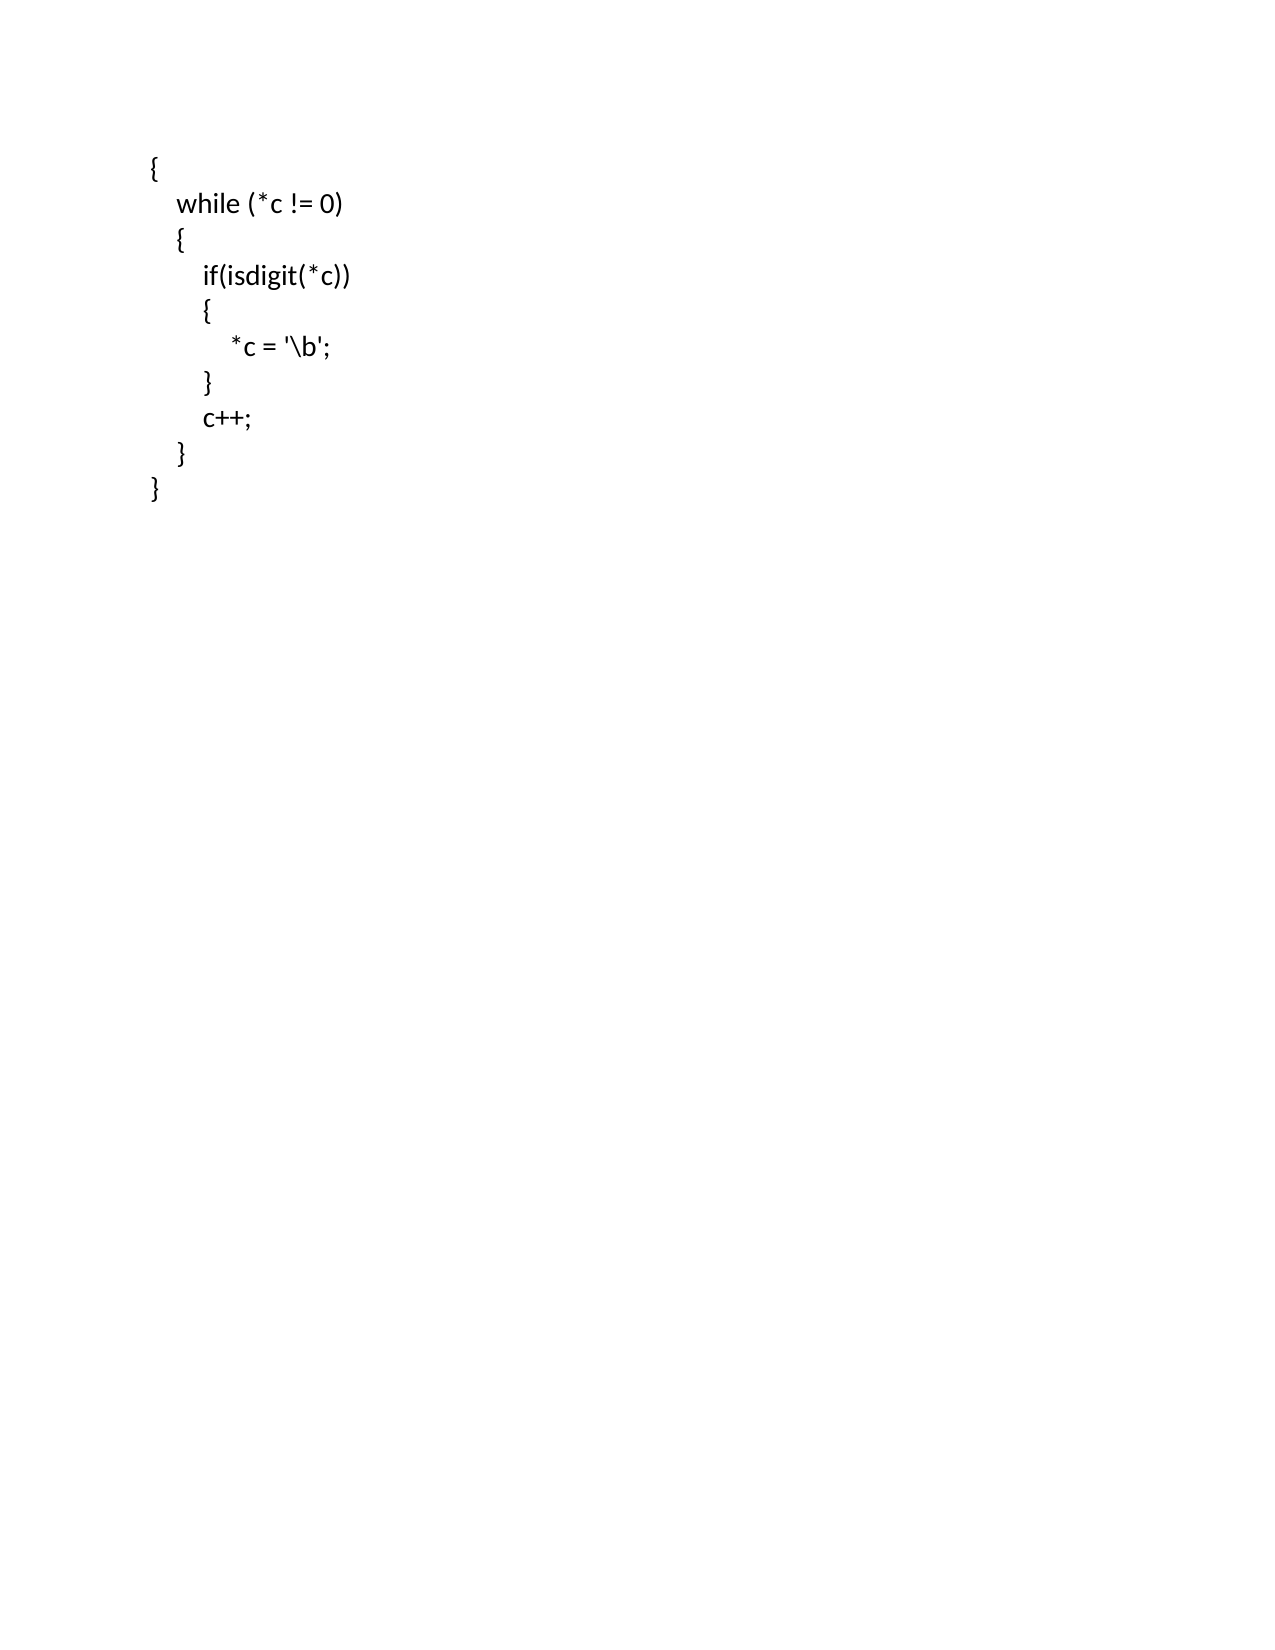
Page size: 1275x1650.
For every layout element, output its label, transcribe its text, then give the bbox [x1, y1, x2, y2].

text { [150, 292, 1125, 328]
text { [150, 221, 1125, 257]
text *c = '\b'; [150, 328, 1125, 364]
text while (*c != 0) [150, 186, 1125, 221]
text if(isdigit(*c)) [150, 257, 1125, 292]
text c++; [150, 399, 1125, 435]
text } [150, 364, 1125, 399]
text } [150, 471, 1125, 506]
text { [150, 150, 1125, 186]
text } [150, 435, 1125, 471]
